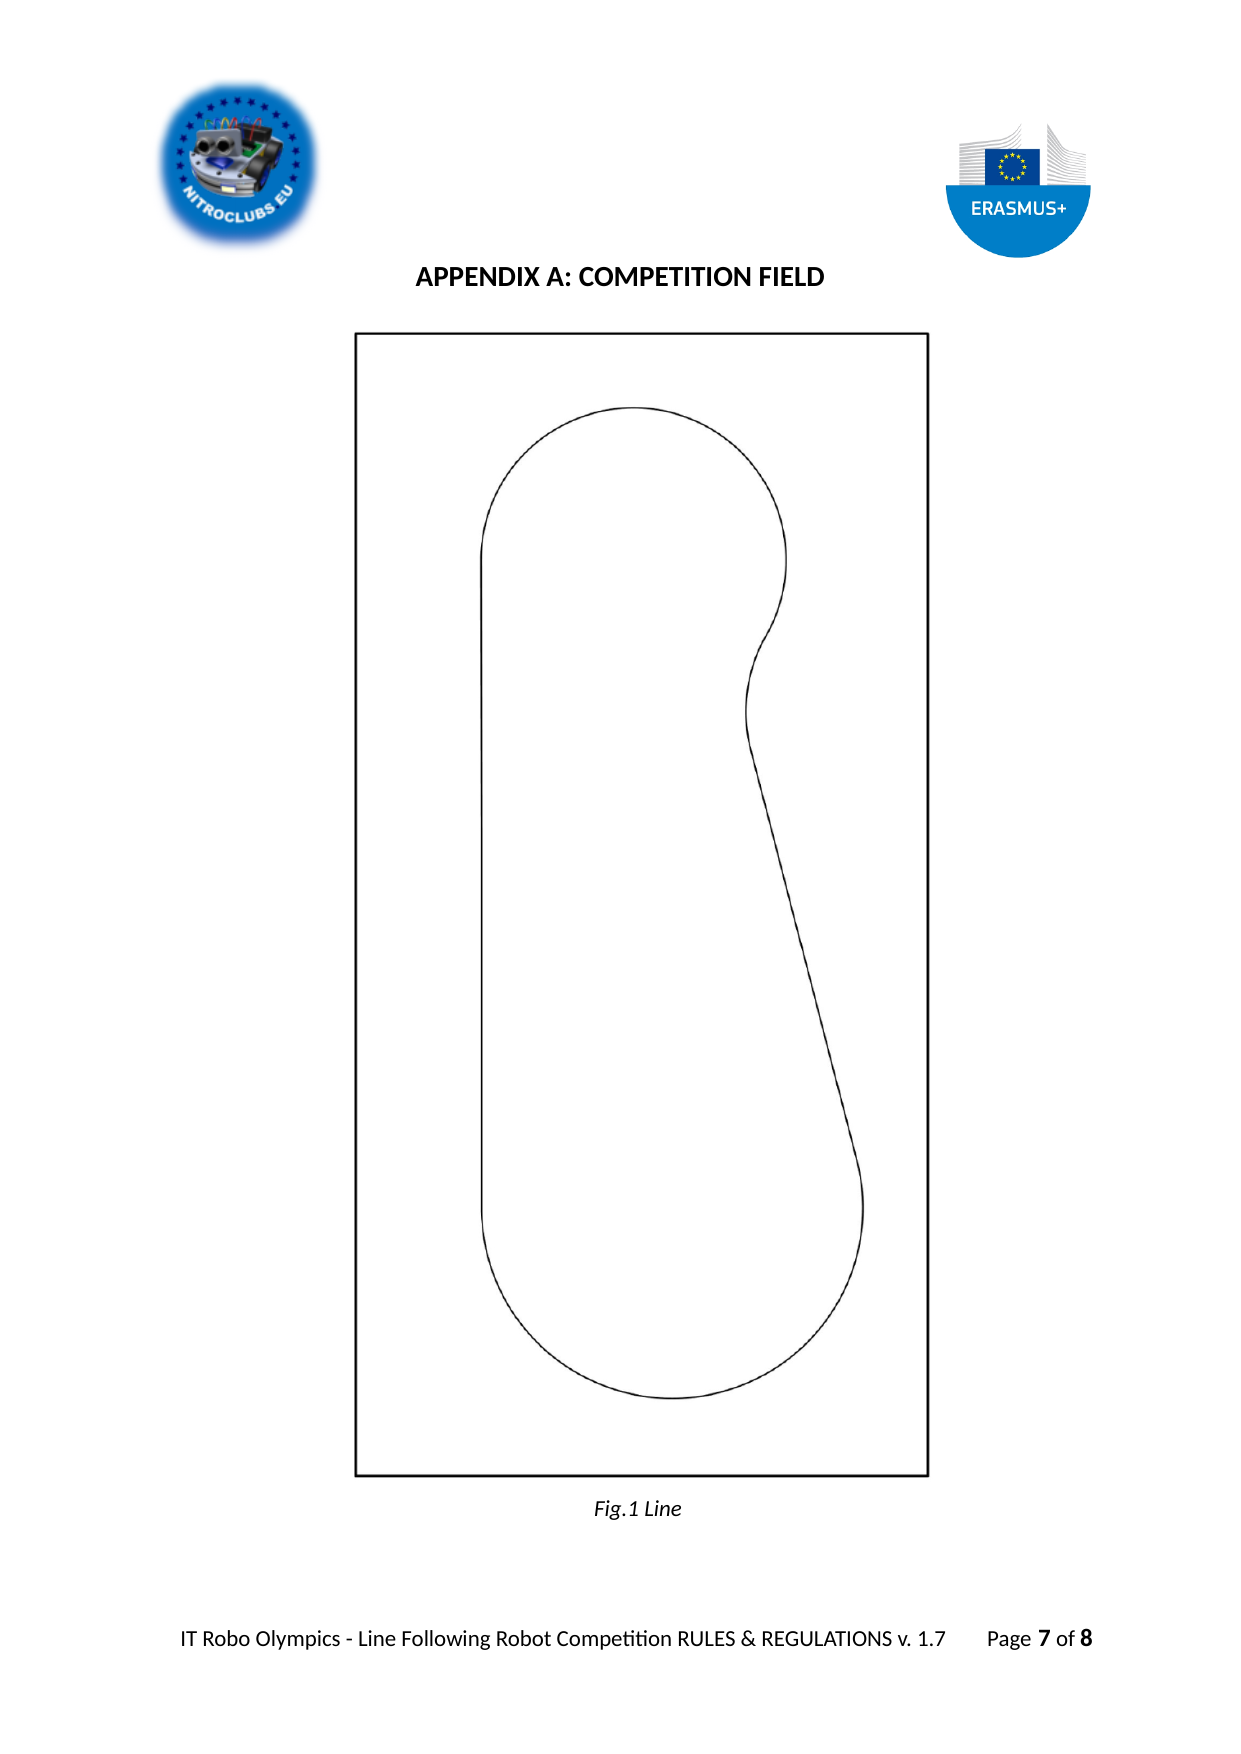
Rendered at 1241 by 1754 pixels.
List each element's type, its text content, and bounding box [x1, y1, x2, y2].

picture [944, 111, 1092, 259]
list Fig.1 Line [185, 1494, 1093, 1522]
picture [339, 316, 943, 1490]
picture [166, 95, 306, 224]
text APPENDIX A: COMPETITION FIELD [148, 258, 1093, 294]
